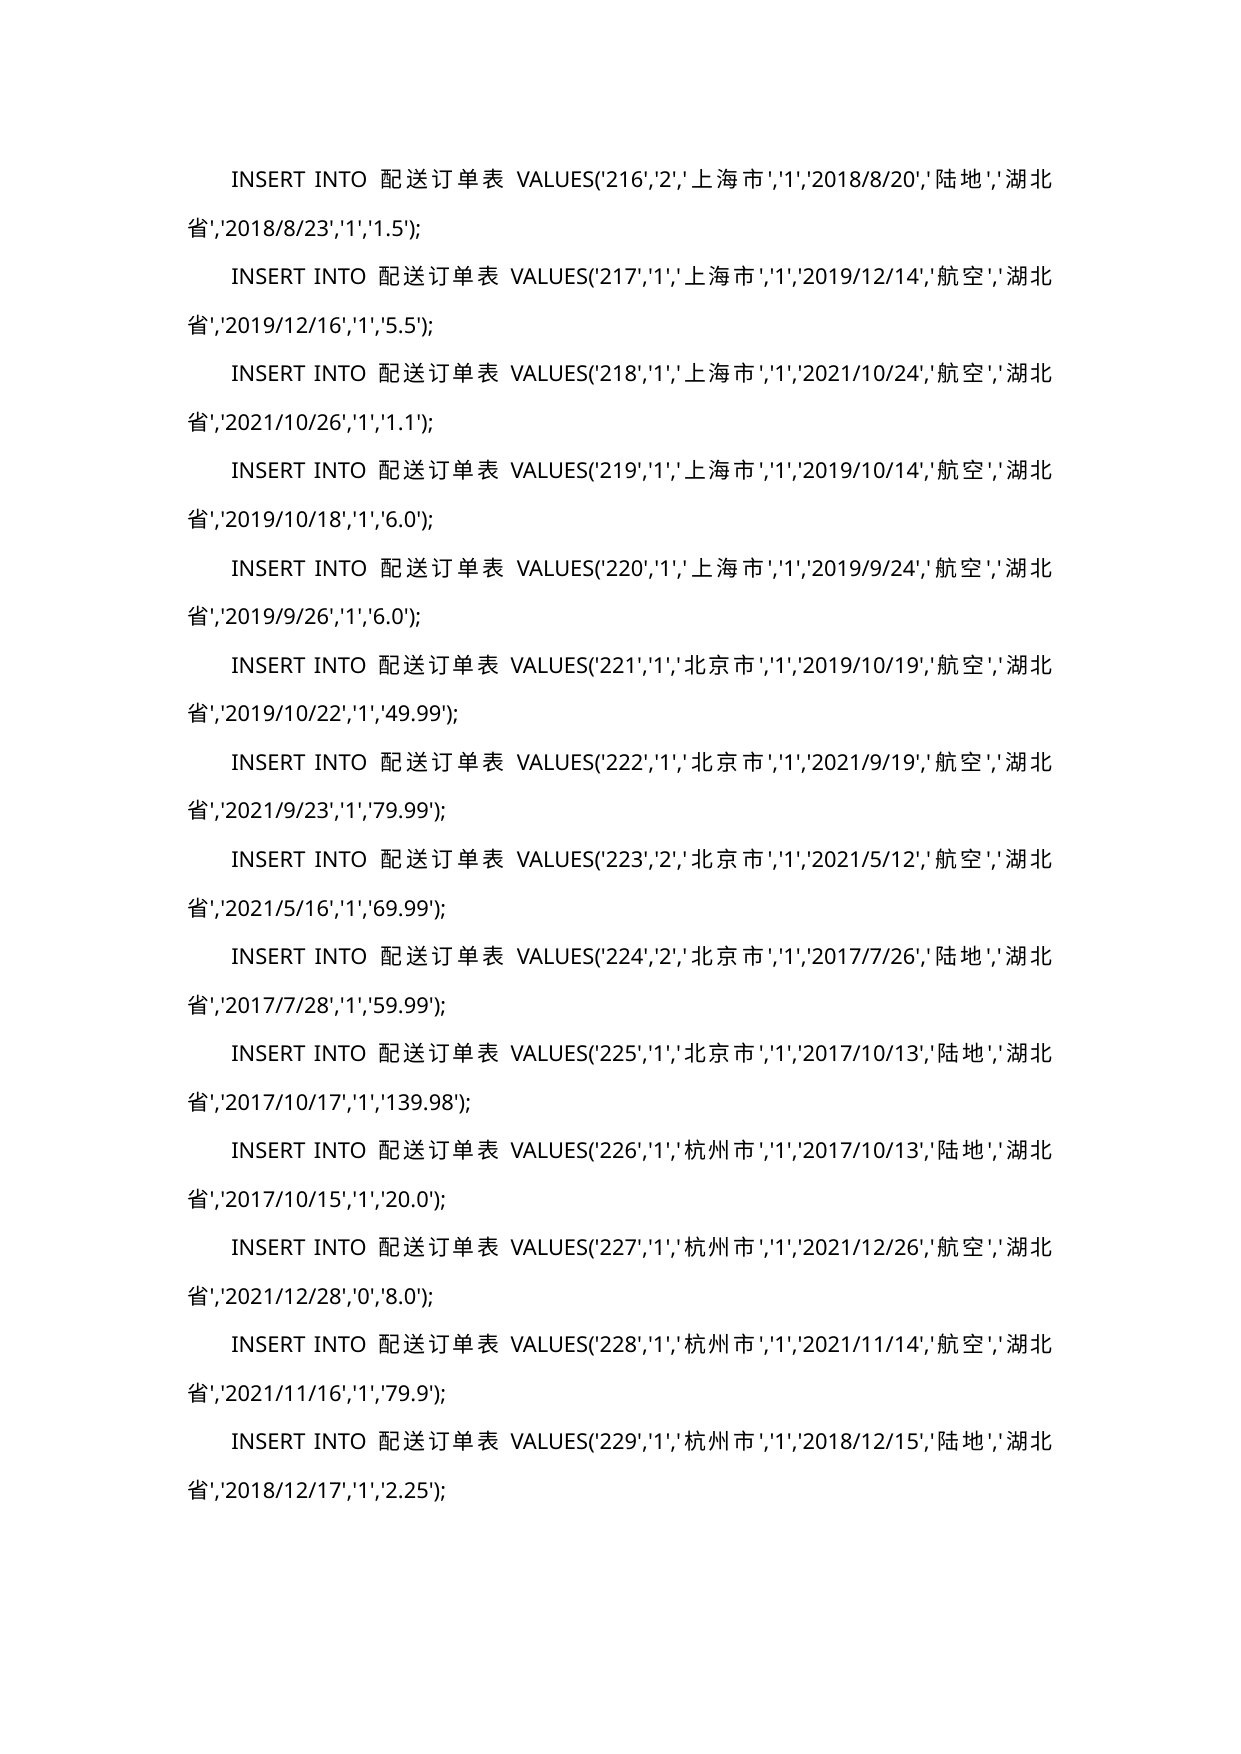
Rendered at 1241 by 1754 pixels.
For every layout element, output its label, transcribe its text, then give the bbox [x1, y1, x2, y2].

text INSERT INTO 配送订单表 VALUES('219','1','上海市','1','2019/10/14','航空','湖北省','2019/10/18','1','6.0'); [187, 453, 1053, 534]
text INSERT INTO 配送订单表 VALUES('223','2','北京市','1','2021/5/12','航空','湖北省','2021/5/16','1','69.99'); [187, 842, 1053, 923]
text INSERT INTO 配送订单表 VALUES('218','1','上海市','1','2021/10/24','航空','湖北省','2021/10/26','1','1.1'); [187, 356, 1053, 437]
text INSERT INTO 配送订单表 VALUES('220','1','上海市','1','2019/9/24','航空','湖北省','2019/9/26','1','6.0'); [187, 550, 1053, 632]
text INSERT INTO 配送订单表 VALUES('221','1','北京市','1','2019/10/19','航空','湖北省','2019/10/22','1','49.99'); [187, 647, 1053, 729]
text INSERT INTO 配送订单表 VALUES('224','2','北京市','1','2017/7/26','陆地','湖北省','2017/7/28','1','59.99'); [187, 939, 1053, 1020]
text INSERT INTO 配送订单表 VALUES('216','2','上海市','1','2018/8/20','陆地','湖北省','2018/8/23','1','1.5'); [187, 162, 1053, 243]
text INSERT INTO 配送订单表 VALUES('225','1','北京市','1','2017/10/13','陆地','湖北省','2017/10/17','1','139.98'); [187, 1036, 1053, 1117]
text INSERT INTO 配送订单表 VALUES('217','1','上海市','1','2019/12/14','航空','湖北省','2019/12/16','1','5.5'); [187, 259, 1053, 340]
text INSERT INTO 配送订单表 VALUES('227','1','杭州市','1','2021/12/26','航空','湖北省','2021/12/28','0','8.0'); [187, 1230, 1053, 1311]
text INSERT INTO 配送订单表 VALUES('229','1','杭州市','1','2018/12/15','陆地','湖北省','2018/12/17','1','2.25'); [187, 1424, 1053, 1505]
text INSERT INTO 配送订单表 VALUES('222','1','北京市','1','2021/9/19','航空','湖北省','2021/9/23','1','79.99'); [187, 744, 1053, 826]
text INSERT INTO 配送订单表 VALUES('226','1','杭州市','1','2017/10/13','陆地','湖北省','2017/10/15','1','20.0'); [187, 1133, 1053, 1214]
text INSERT INTO 配送订单表 VALUES('228','1','杭州市','1','2021/11/14','航空','湖北省','2021/11/16','1','79.9'); [187, 1327, 1053, 1408]
